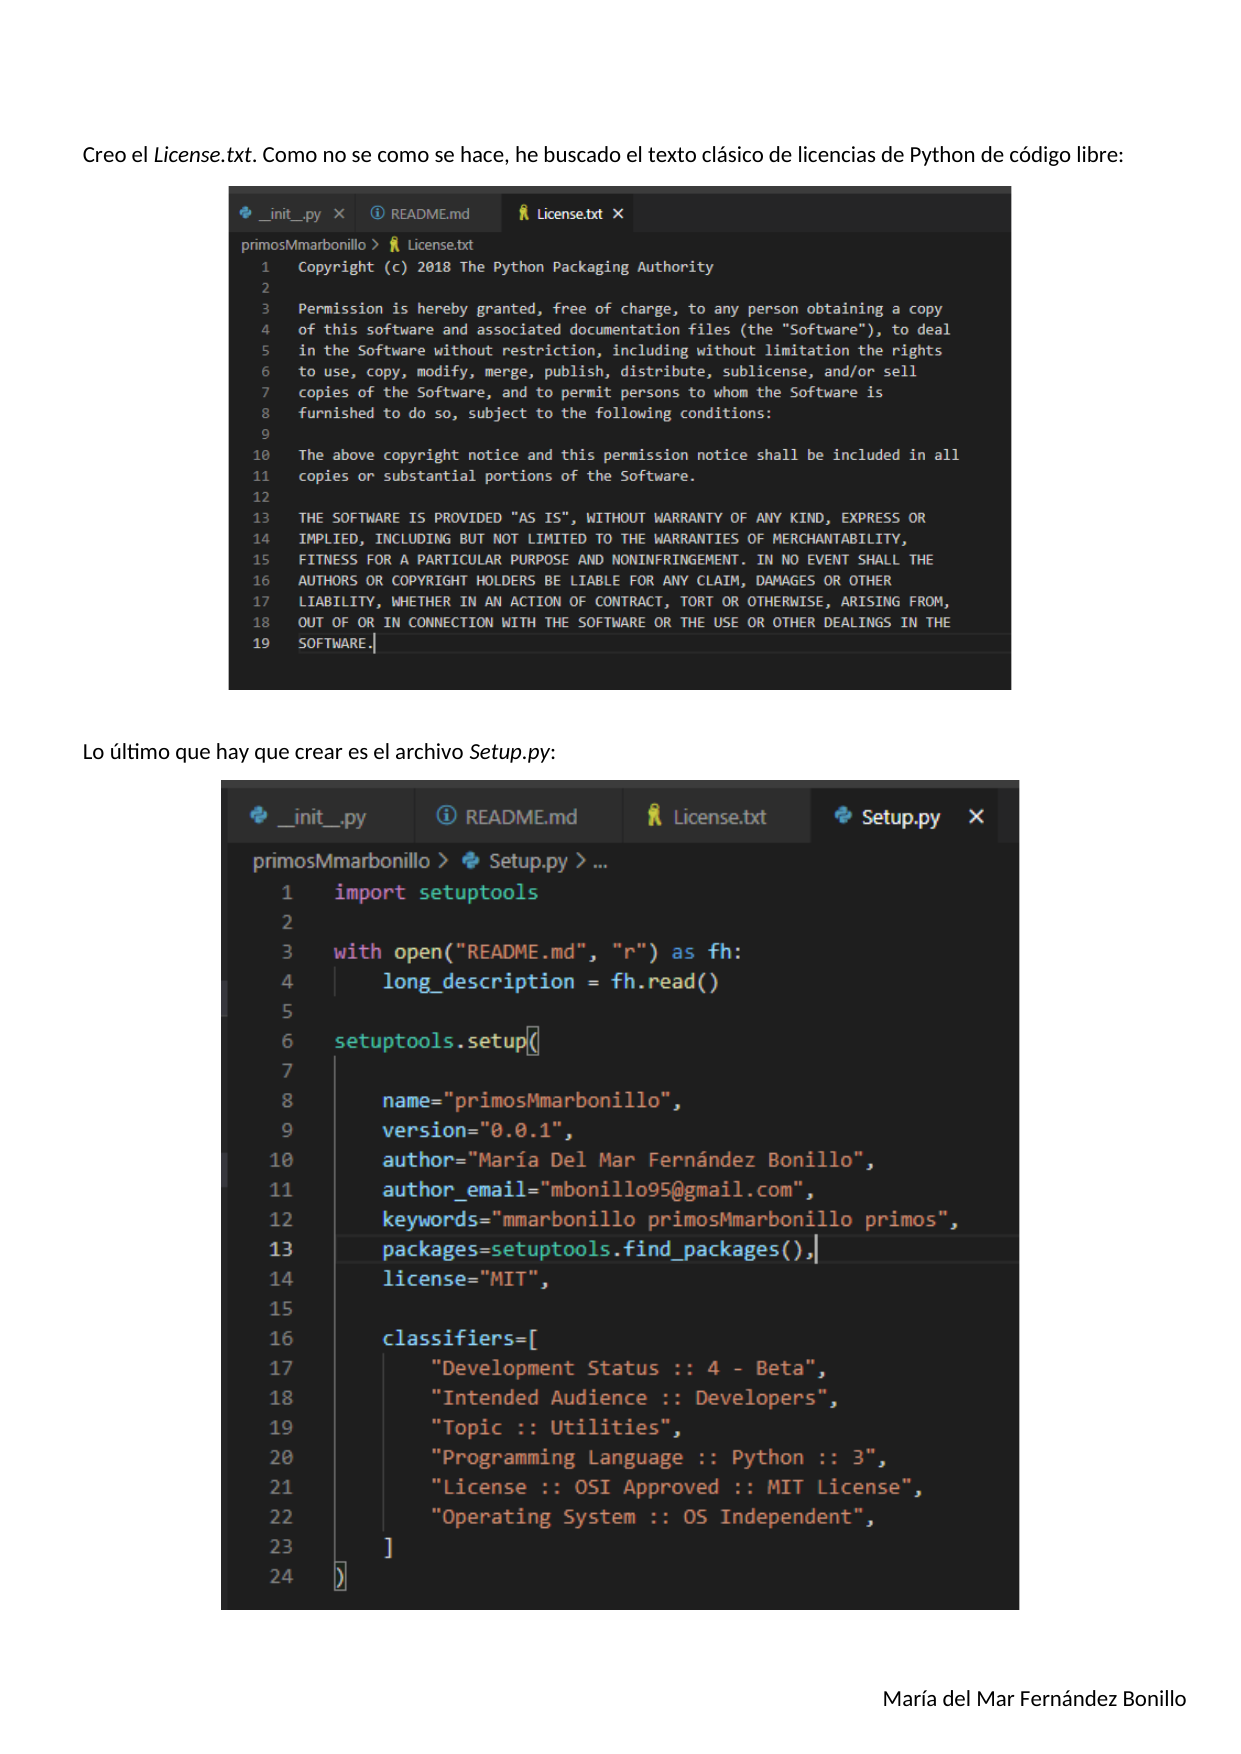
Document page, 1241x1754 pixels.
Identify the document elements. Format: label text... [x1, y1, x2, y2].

picture [221, 780, 1020, 1610]
text Creo el License.txt. Como no se como se hace, he buscado el texto clásico de licencias de Python de código libre: [83, 140, 1157, 168]
picture [228, 186, 1012, 690]
text Lo último que hay que crear es el archivo Setup.py: [83, 737, 1157, 765]
